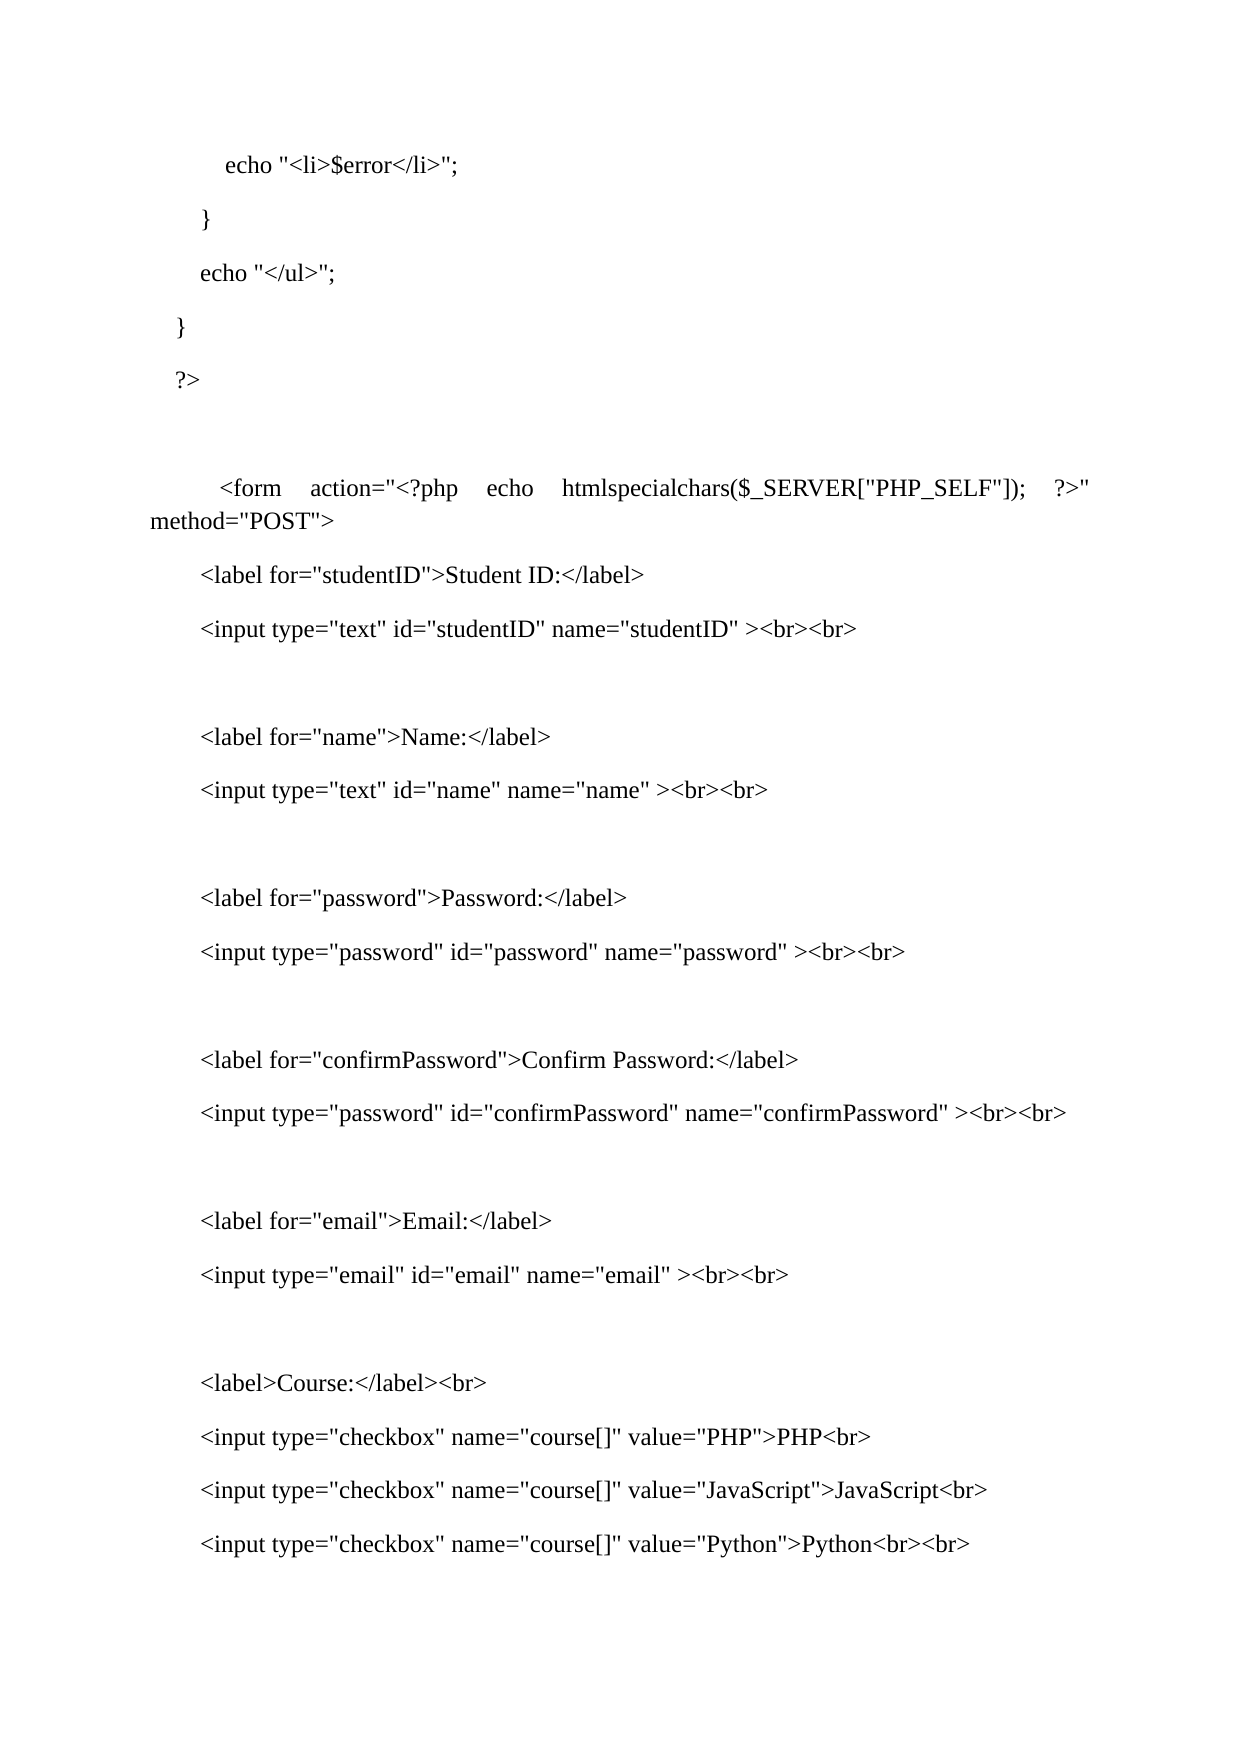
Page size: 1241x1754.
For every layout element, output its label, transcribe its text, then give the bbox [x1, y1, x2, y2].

text <input type="password" id="confirmPassword" name="confirmPassword" ><br><br> [150, 1098, 1090, 1127]
text } [150, 312, 1090, 340]
text <form action="<?php echo htmlspecialchars($_SERVER["PHP_SELF"]); ?>" method="POST"> [150, 473, 1090, 535]
text <label>Course:</label><br> [150, 1368, 1090, 1397]
text <input type="email" id="email" name="email" ><br><br> [150, 1260, 1090, 1289]
text <input type="text" id="name" name="name" ><br><br> [150, 775, 1090, 804]
text <label for="password">Password:</label> [150, 883, 1090, 912]
text <input type="checkbox" name="course[]" value="Python">Python<br><br> [150, 1529, 1090, 1558]
text <input type="checkbox" name="course[]" value="JavaScript">JavaScript<br> [150, 1476, 1090, 1504]
text <input type="password" id="password" name="password" ><br><br> [150, 937, 1090, 966]
text <label for="studentID">Student ID:</label> [150, 560, 1090, 589]
text <label for="name">Name:</label> [150, 722, 1090, 750]
text <input type="checkbox" name="course[]" value="PHP">PHP<br> [150, 1422, 1090, 1450]
text echo "<li>$error</li>"; [150, 150, 1090, 179]
text } [150, 204, 1090, 233]
text <input type="text" id="studentID" name="studentID" ><br><br> [150, 614, 1090, 643]
text echo "</ul>"; [150, 258, 1090, 286]
text ?> [150, 365, 1090, 394]
text <label for="confirmPassword">Confirm Password:</label> [150, 1045, 1090, 1073]
text <label for="email">Email:</label> [150, 1206, 1090, 1235]
